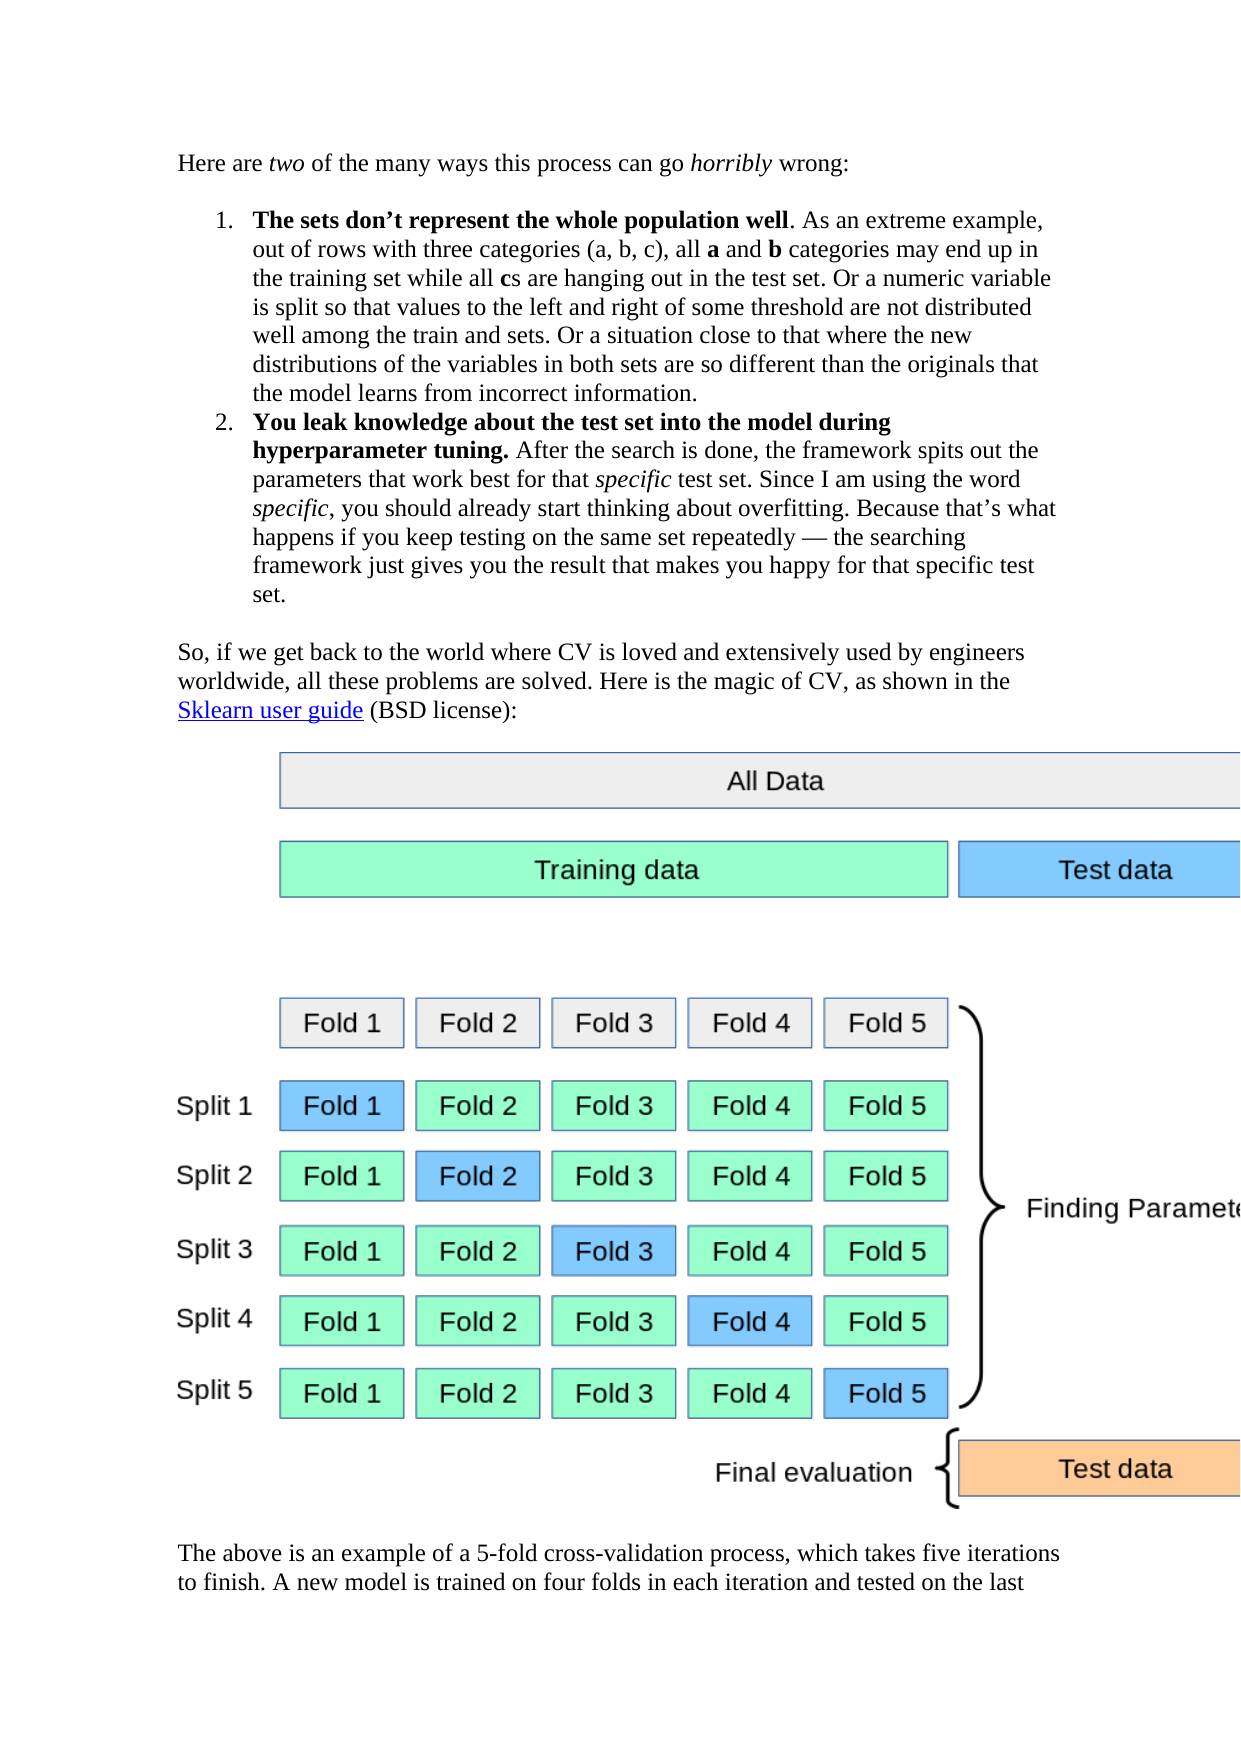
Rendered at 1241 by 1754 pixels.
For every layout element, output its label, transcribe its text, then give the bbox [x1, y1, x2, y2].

picture [177, 752, 1241, 1509]
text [177, 1538, 1063, 1596]
text So, if we get back to the world where CV is loved and extensively used by engineers worldwide, all these problems are solved. Here is the magic of CV, as shown in the Sklearn user guide (BSD license): [177, 637, 1063, 723]
text Here are two of the many ways this process can go horribly wrong: [177, 148, 1063, 176]
list The sets don’t represent the whole population well. As an extreme example, out of rows with three categories (a, b, c), all a and b categories may end up in the training set while all cs are hanging out in the test set. Or a numeric variable is split so that values to the left and right of some threshold are not distributed well among the train and sets. Or a situation close to that where the new distributions of the variables in both sets are so different than the originals that the model learns from incorrect information. [215, 206, 1063, 407]
list You leak knowledge about the test set into the model during hyperparameter tuning. After the search is done, the framework spits out the parameters that work best for that specific test set. Since I am using the word specific, you should already start thinking about overfitting. Because that’s what happens if you keep testing on the same set repeatedly — the searching framework just gives you the result that makes you happy for that specific test set. [215, 407, 1063, 608]
